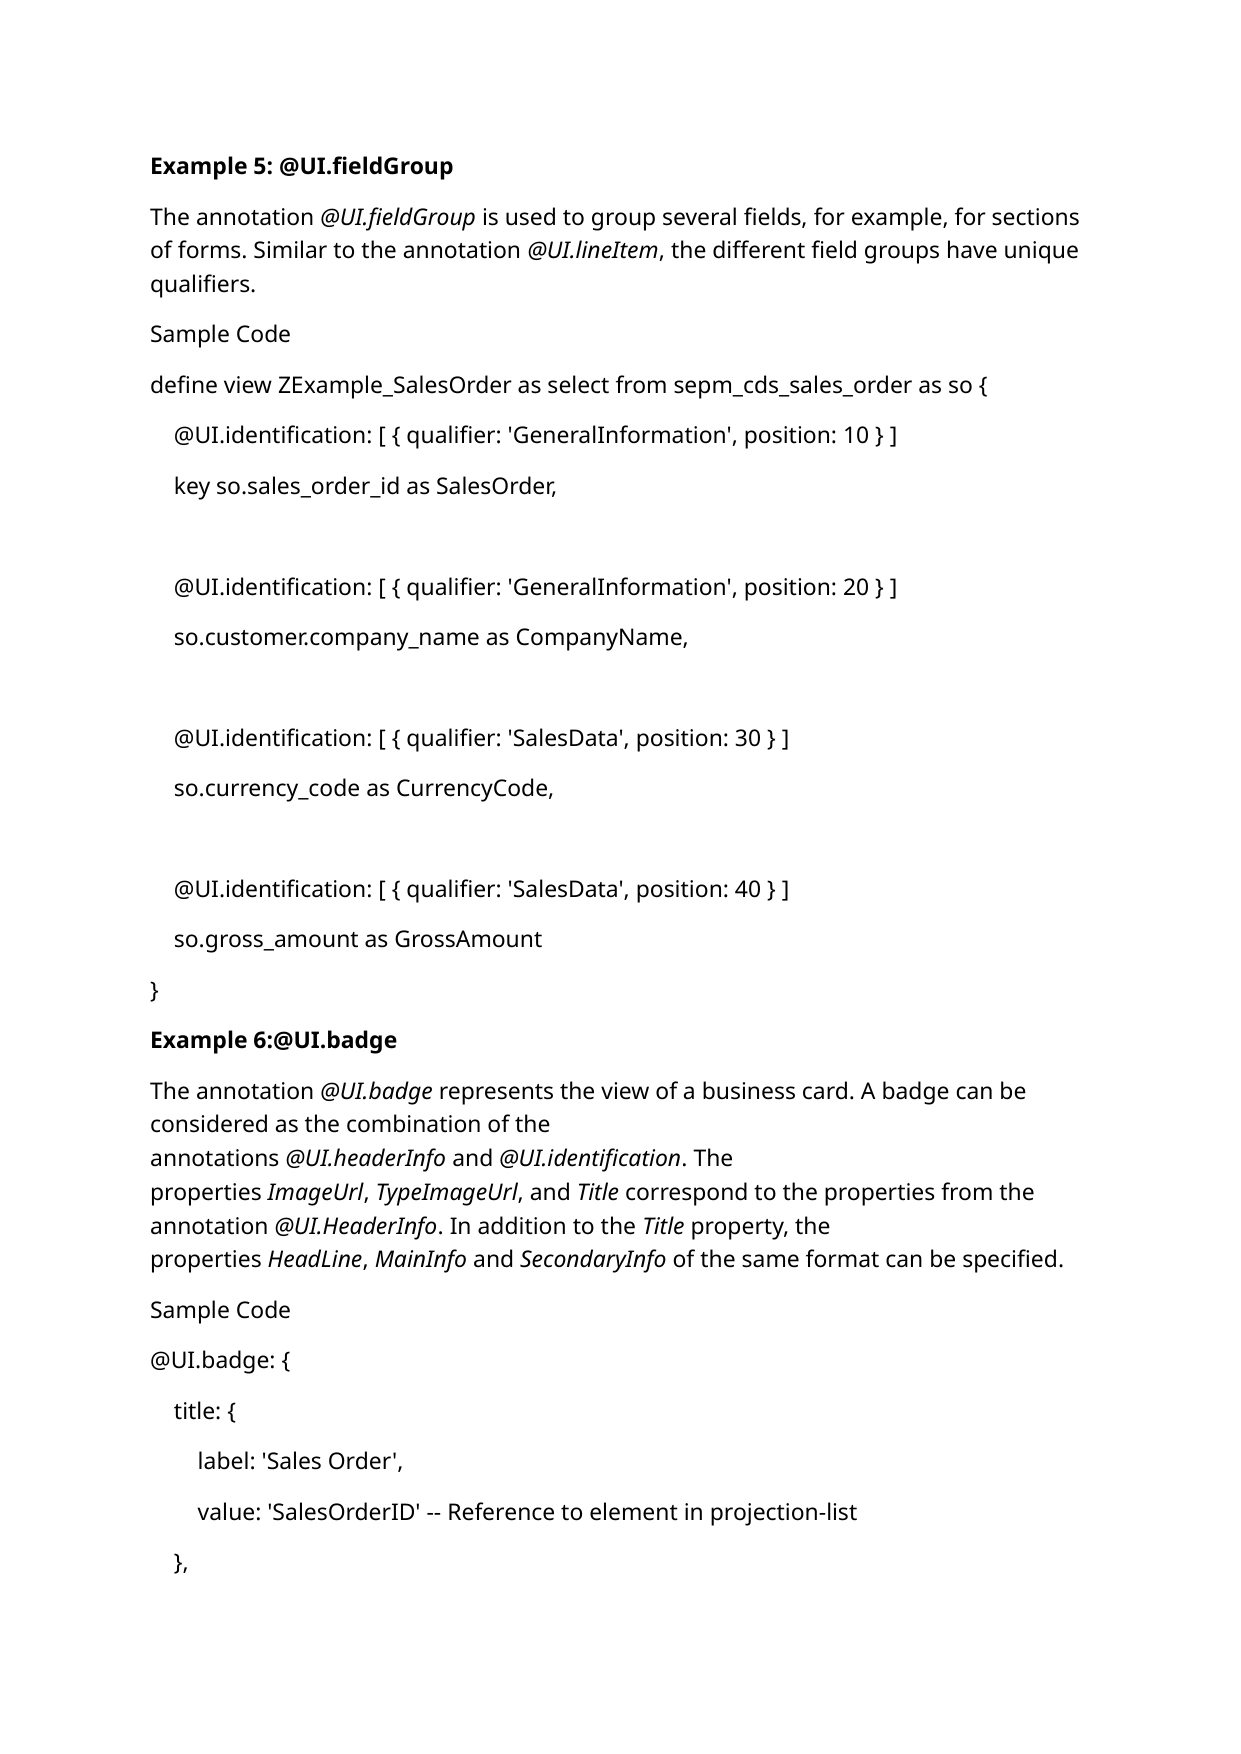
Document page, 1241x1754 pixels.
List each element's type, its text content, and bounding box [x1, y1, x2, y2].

text @UI.identification: [ { qualifier: 'GeneralInformation', position: 20 } ] [150, 570, 1090, 602]
text Sample Code [150, 1294, 1090, 1325]
text @UI.identification: [ { qualifier: 'SalesData', position: 30 } ] [150, 722, 1090, 753]
text label: 'Sales Order', [150, 1445, 1090, 1476]
text so.currency_code as CurrencyCode, [150, 772, 1090, 803]
text The annotation @UI.badge represents the view of a business card. A badge can be considered as the combination of the annotations @UI.headerInfo and @UI.identification. The properties ImageUrl, TypeImageUrl, and Title correspond to the properties from the annotation @UI.HeaderInfo. In addition to the Title property, the properties HeadLine, MainInfo and SecondaryInfo of the same format can be specified. [150, 1074, 1090, 1274]
text value: 'SalesOrderID' -- Reference to element in projection-list [150, 1495, 1090, 1527]
text } [150, 974, 1090, 1005]
text so.gross_amount as GrossAmount [150, 923, 1090, 954]
text }, [150, 1546, 1090, 1577]
text @UI.identification: [ { qualifier: 'GeneralInformation', position: 10 } ] [150, 419, 1090, 450]
text Sample Code [150, 318, 1090, 349]
text @UI.badge: { [150, 1344, 1090, 1375]
text Example 5: @UI.fieldGroup [150, 150, 1090, 181]
text so.customer.company_name as CompanyName, [150, 621, 1090, 652]
text The annotation @UI.fieldGroup is used to group several fields, for example, for sections of forms. Similar to the annotation @UI.lineItem, the different field groups have unique qualifiers. [150, 200, 1090, 299]
text define view ZExample_SalesOrder as select from sepm_cds_sales_order as so { [150, 369, 1090, 400]
text @UI.identification: [ { qualifier: 'SalesData', position: 40 } ] [150, 873, 1090, 904]
text Example 6:@UI.badge [150, 1024, 1090, 1055]
text key so.sales_order_id as SalesOrder, [150, 469, 1090, 501]
text title: { [150, 1394, 1090, 1426]
